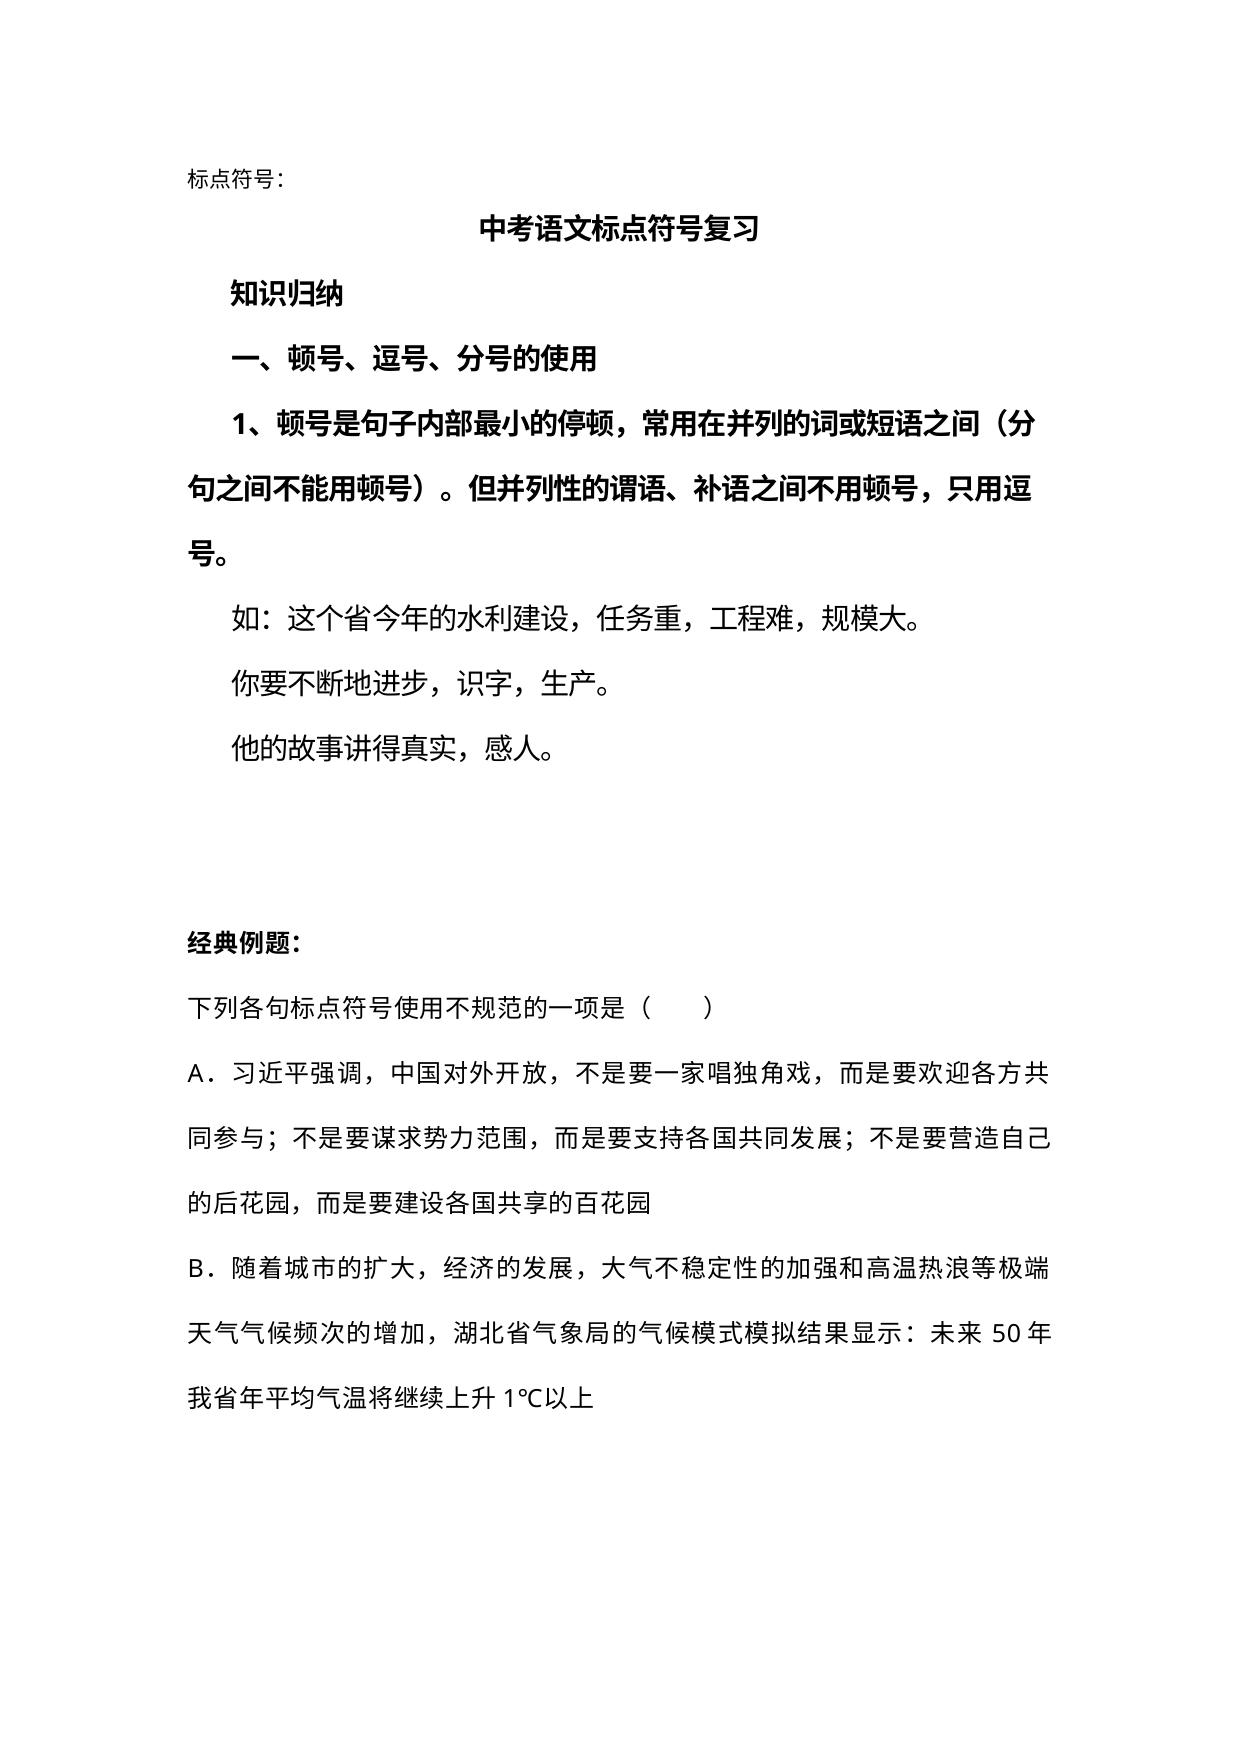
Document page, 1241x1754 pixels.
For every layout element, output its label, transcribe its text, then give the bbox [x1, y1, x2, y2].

text B．随着城市的扩大，经济的发展，大气不稳定性的加强和高温热浪等极端天气气候频次的增加，湖北省气象局的气候模式模拟结果显示：未来50年我省年平均气温将继续上升1℃以上 [187, 1234, 1053, 1429]
text 下列各句标点符号使用不规范的一项是（ ） [187, 974, 1053, 1039]
text 1、顿号是句子内部最小的停顿，常用在并列的词或短语之间（分句之间不能用顿号）。但并列性的谓语、补语之间不用顿号，只用逗号。 [187, 389, 1053, 584]
text 标点符号： [187, 162, 1053, 194]
text A．习近平强调，中国对外开放，不是要一家唱独角戏，而是要欢迎各方共同参与；不是要谋求势力范围，而是要支持各国共同发展；不是要营造自己的后花园，而是要建设各国共享的百花园 [187, 1039, 1053, 1234]
text 知识归纳 [187, 259, 1053, 324]
text 中考语文标点符号复习 [187, 194, 1053, 259]
text 如：这个省今年的水利建设，任务重，工程难，规模大。 [187, 584, 1053, 649]
text 你要不断地进步，识字，生产。 [187, 649, 1053, 714]
text 他的故事讲得真实，感人。 [187, 714, 1053, 779]
text 经典例题： [187, 909, 1053, 974]
text 一、顿号、逗号、分号的使用 [187, 324, 1053, 389]
